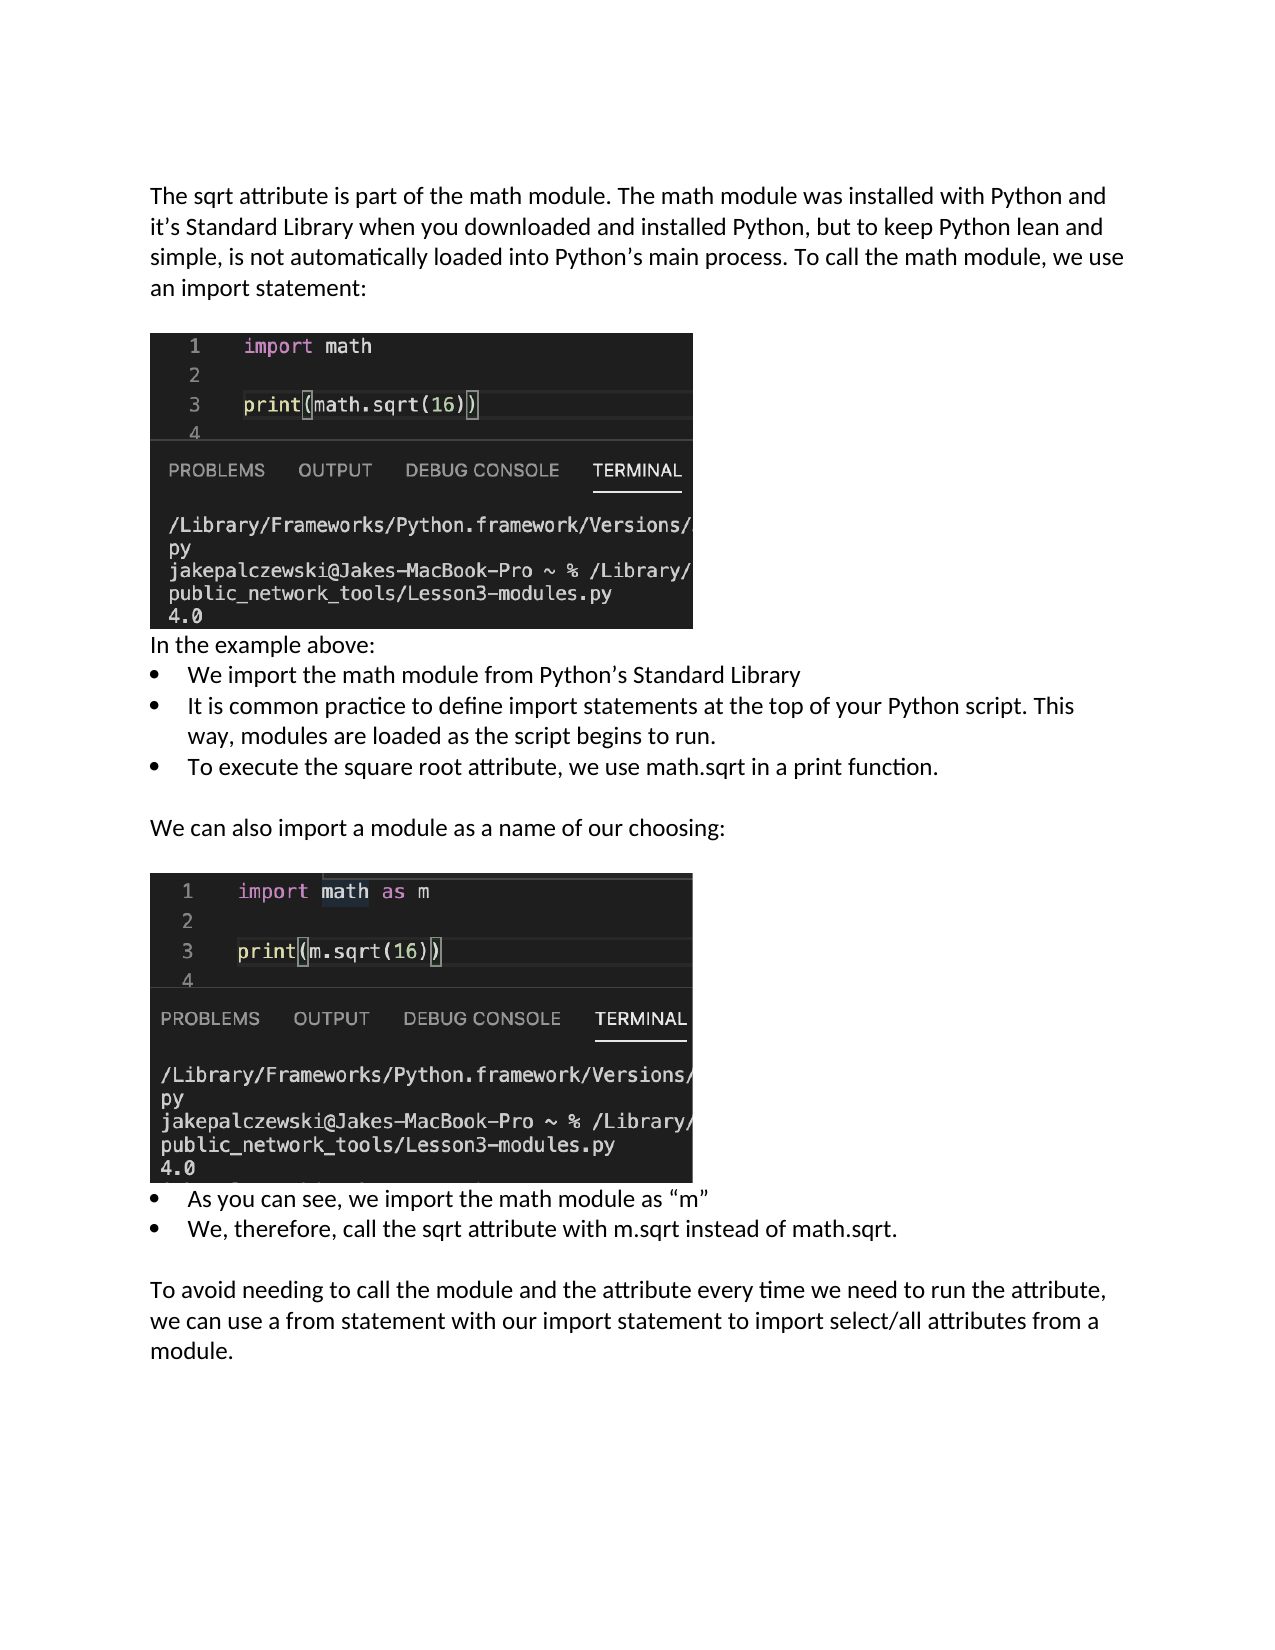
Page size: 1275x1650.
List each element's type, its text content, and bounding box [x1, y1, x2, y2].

list We, therefore, call the sqrt attribute with m.sqrt instead of math.sqrt. [150, 1213, 1125, 1244]
text We can also import a module as a name of our choosing: [150, 812, 1125, 843]
picture [150, 873, 693, 1183]
list To execute the square root attribute, we use math.sqrt in a print function. [150, 751, 1125, 782]
list We import the math module from Python’s Standard Library [150, 659, 1125, 690]
text To avoid needing to call the module and the attribute every time we need to run the attribute, we can use a from statement with our import statement to import select/all attributes from a module. [150, 1274, 1125, 1366]
list As you can see, we import the math module as “m” [150, 1183, 1125, 1213]
text In the example above: [150, 629, 1125, 659]
list It is common practice to define import statements at the top of your Python script. This way, modules are loaded as the script begins to run. [150, 690, 1125, 751]
picture [150, 333, 693, 629]
text The sqrt attribute is part of the math module. The math module was installed with Python and it’s Standard Library when you downloaded and installed Python, but to keep Python lean and simple, is not automatically loaded into Python’s main process. To call the math module, we use an import statement: [150, 181, 1125, 303]
